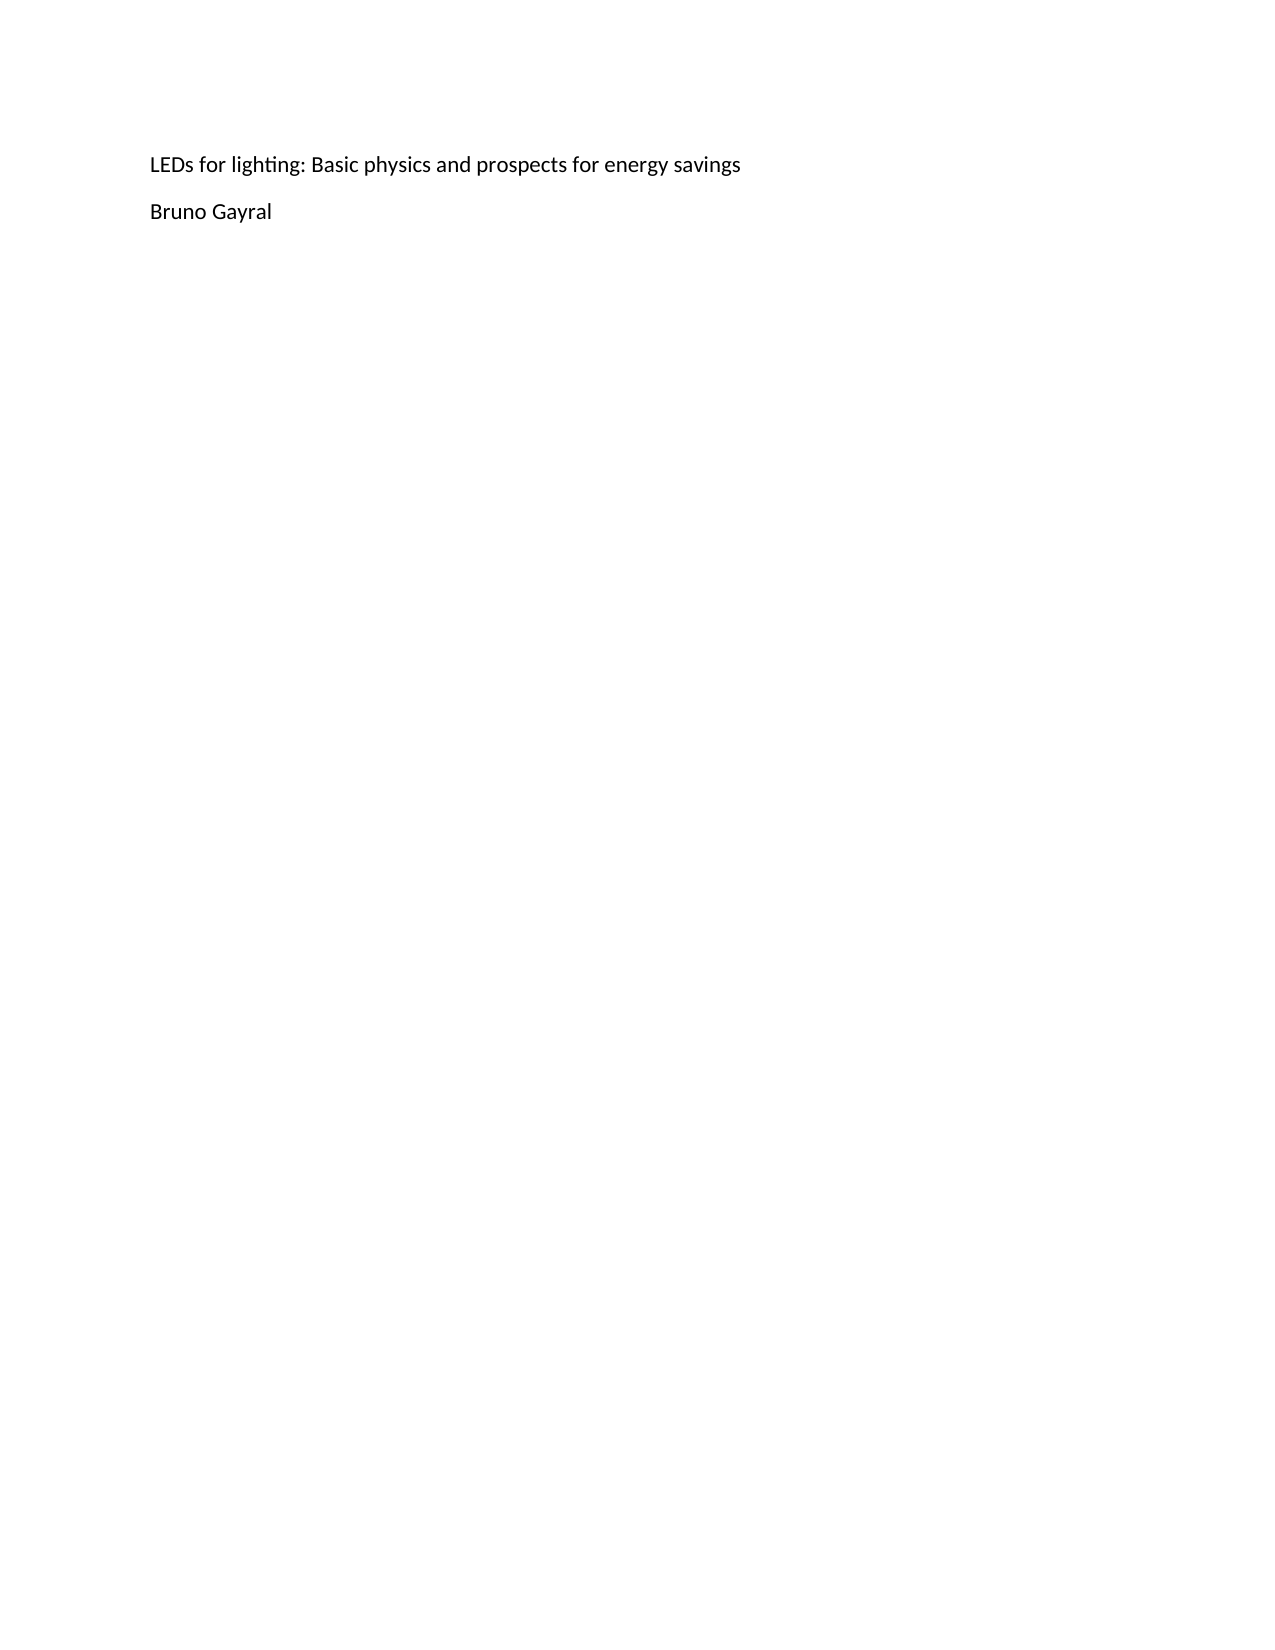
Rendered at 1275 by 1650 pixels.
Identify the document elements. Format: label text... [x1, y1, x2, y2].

text Bruno Gayral [150, 197, 1125, 225]
text LEDs for lighting: Basic physics and prospects for energy savings [150, 150, 1125, 178]
